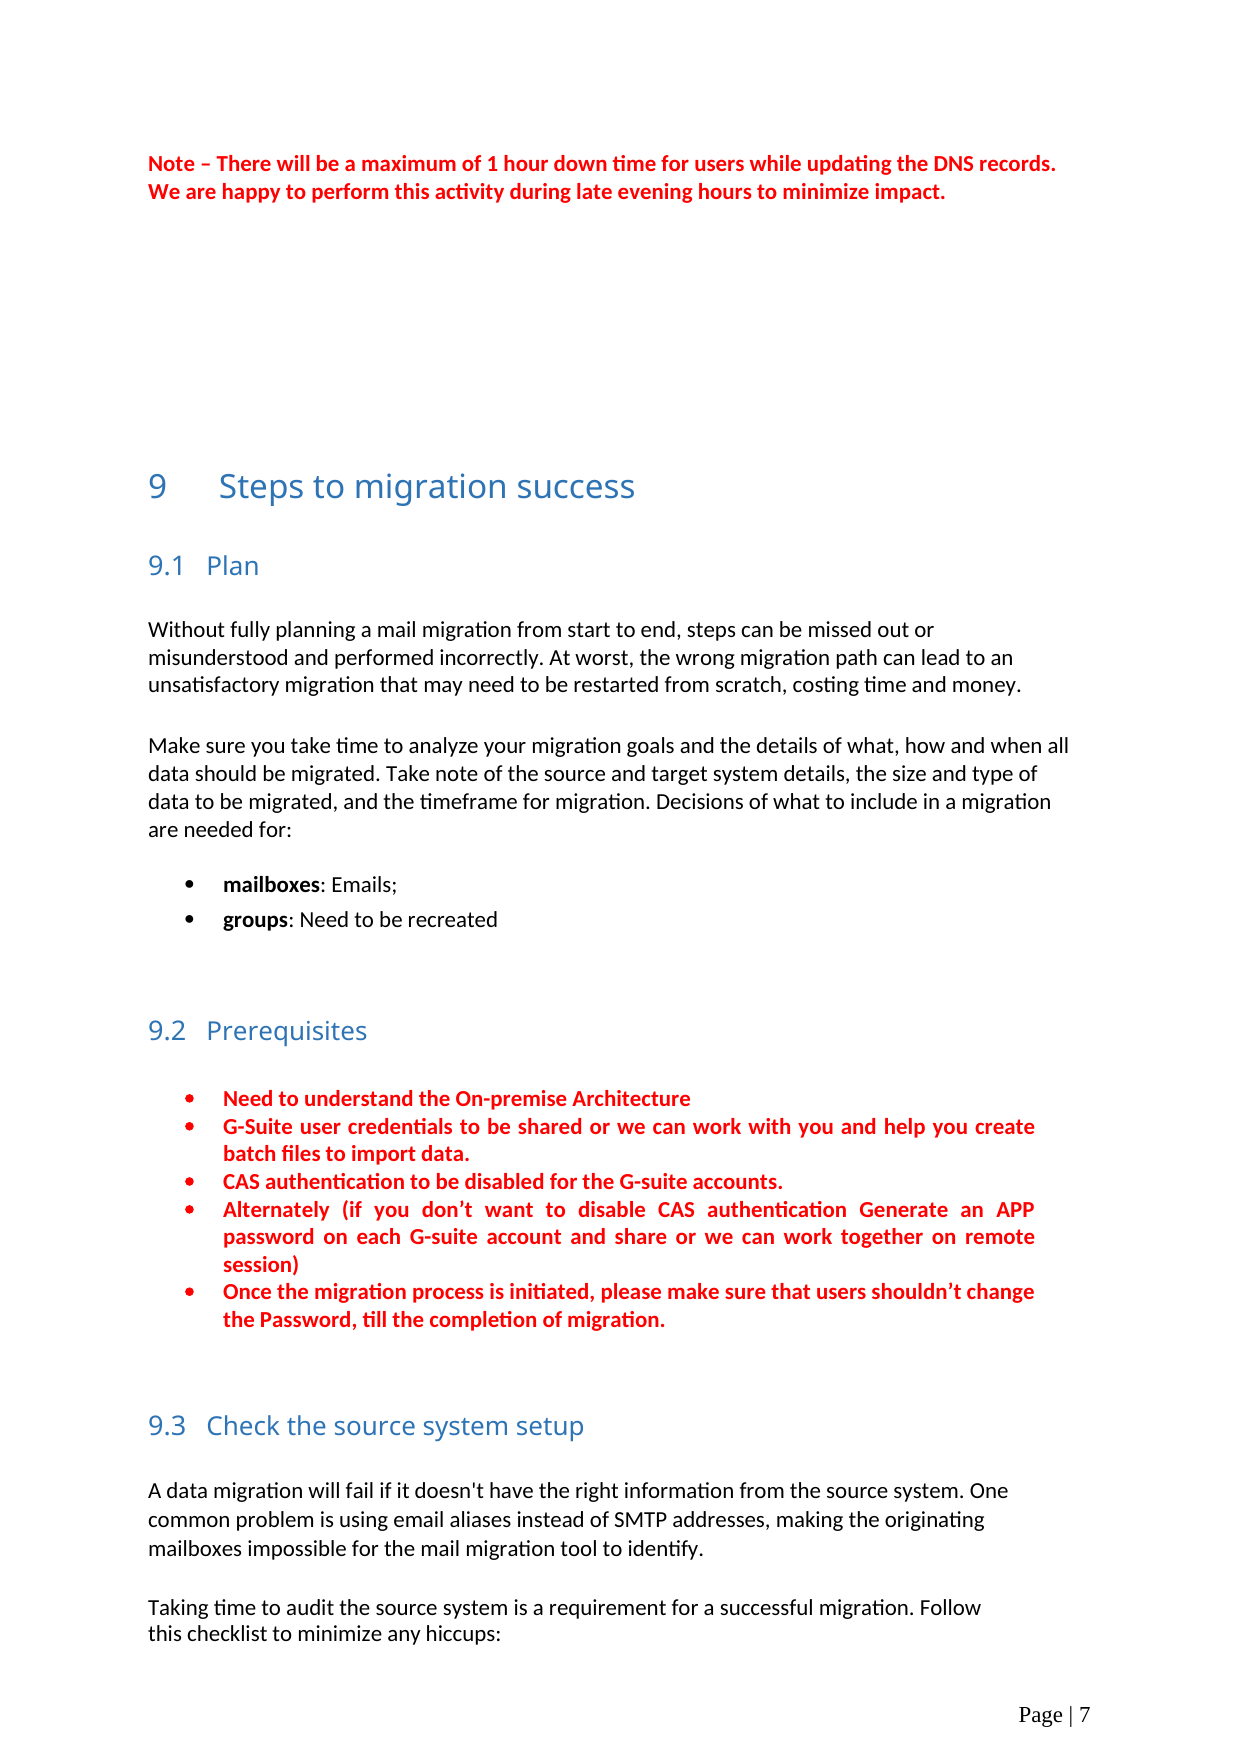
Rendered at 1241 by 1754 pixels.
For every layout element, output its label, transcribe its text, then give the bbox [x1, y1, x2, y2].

text Make sure you take time to analyze your migration goals and the details of what, how and when all data should be migrated. Take note of the source and target system details, the size and type of data to be migrated, and the timeframe for migration. Decisions of what to include in a migration are needed for: [148, 731, 1082, 843]
list Once the migration process is initiated, please make sure that users shouldn’t change the Password, till the completion of migration. [185, 1278, 1036, 1333]
list G-Suite user credentials to be shared or we can work with you and help you create batch files to import data. [185, 1112, 1036, 1167]
text A data migration will fail if it doesn't have the right information from the source system. One common problem is using email aliases instead of SMTP addresses, making the originating mailboxes impossible for the mail migration tool to identify. [148, 1476, 1082, 1562]
list groups: Need to be recreated [185, 905, 1090, 933]
list mailboxes: Emails; [185, 871, 1090, 899]
text 9 Steps to migration success [148, 463, 1090, 508]
text 9.2 Prerequisites [148, 1012, 1090, 1049]
list CAS authentication to be disabled for the G-suite accounts. [185, 1167, 1082, 1195]
text 9.1 Plan [148, 546, 1090, 583]
text 9.3 Check the source system setup [148, 1407, 1090, 1443]
list Need to understand the On-premise Architecture [185, 1084, 1082, 1112]
list Alternately (if you don’t want to disable CAS authentication Generate an APP password on each G-suite account and share or we can work together on remote session) [185, 1196, 1036, 1278]
text Without fully planning a mail migration from start to end, steps can be missed out or misunderstood and performed incorrectly. At worst, the wrong migration path can lead to an unsatisfactory migration that may need to be restarted from scratch, costing time and money. [148, 616, 1078, 698]
text Taking time to audit the source system is a requirement for a successful migration. Follow this checklist to minimize any hiccups: [148, 1594, 1019, 1647]
text Note – There will be a maximum of 1 hour down time for users while updating the DNS records. We are happy to perform this activity during late evening hours to minimize impact. [148, 150, 1078, 205]
